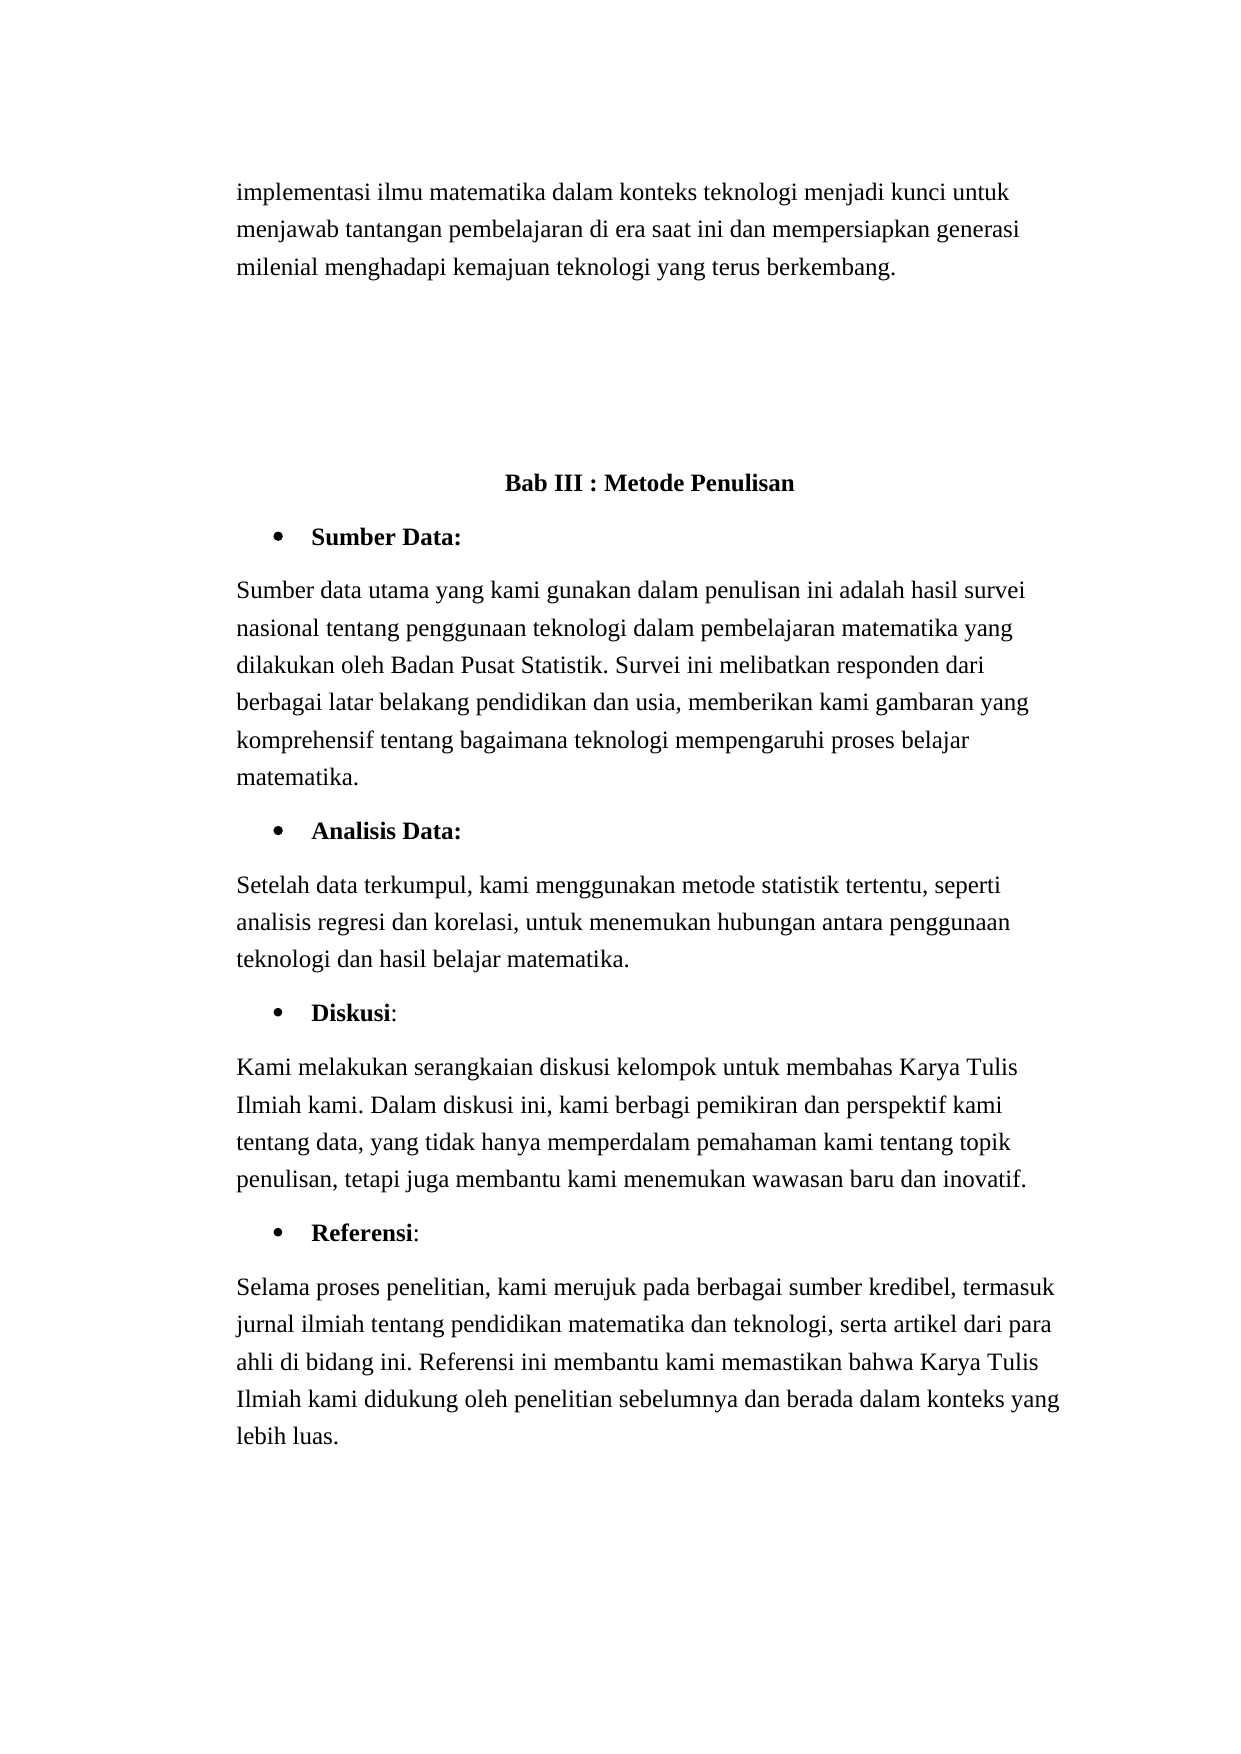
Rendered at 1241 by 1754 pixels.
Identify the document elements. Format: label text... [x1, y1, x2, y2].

text Setelah data terkumpul, kami menggunakan metode statistik tertentu, seperti analisis regresi dan korelasi, untuk menemukan hubungan antara penggunaan teknologi dan hasil belajar matematika. [236, 870, 1063, 973]
list Analisis Data: [274, 816, 1063, 845]
list Diskusi: [274, 998, 1063, 1027]
list Referensi: [274, 1218, 1063, 1247]
text Selama proses penelitian, kami merujuk pada berbagai sumber kredibel, termasuk jurnal ilmiah tentang pendidikan matematika dan teknologi, serta artikel dari para ahli di bidang ini. Referensi ini membantu kami memastikan bahwa Karya Tulis Ilmiah kami didukung oleh penelitian sebelumnya dan berada dalam konteks yang lebih luas. [236, 1272, 1063, 1450]
text Kami melakukan serangkaian diskusi kelompok untuk membahas Karya Tulis Ilmiah kami. Dalam diskusi ini, kami berbagi pemikiran dan perspektif kami tentang data, yang tidak hanya memperdalam pemahaman kami tentang topik penulisan, tetapi juga membantu kami menemukan wawasan baru dan inovatif. [236, 1052, 1063, 1193]
list Sumber Data: [274, 522, 1063, 550]
text Sumber data utama yang kami gunakan dalam penulisan ini adalah hasil survei nasional tentang penggunaan teknologi dalam pembelajaran matematika yang dilakukan oleh Badan Pusat Statistik. Survei ini melibatkan responden dari berbagai latar belakang pendidikan dan usia, memberikan kami gambaran yang komprehensif tentang bagaimana teknologi mempengaruhi proses belajar matematika. [236, 576, 1063, 791]
text Bab III : Metode Penulisan [236, 468, 1063, 496]
